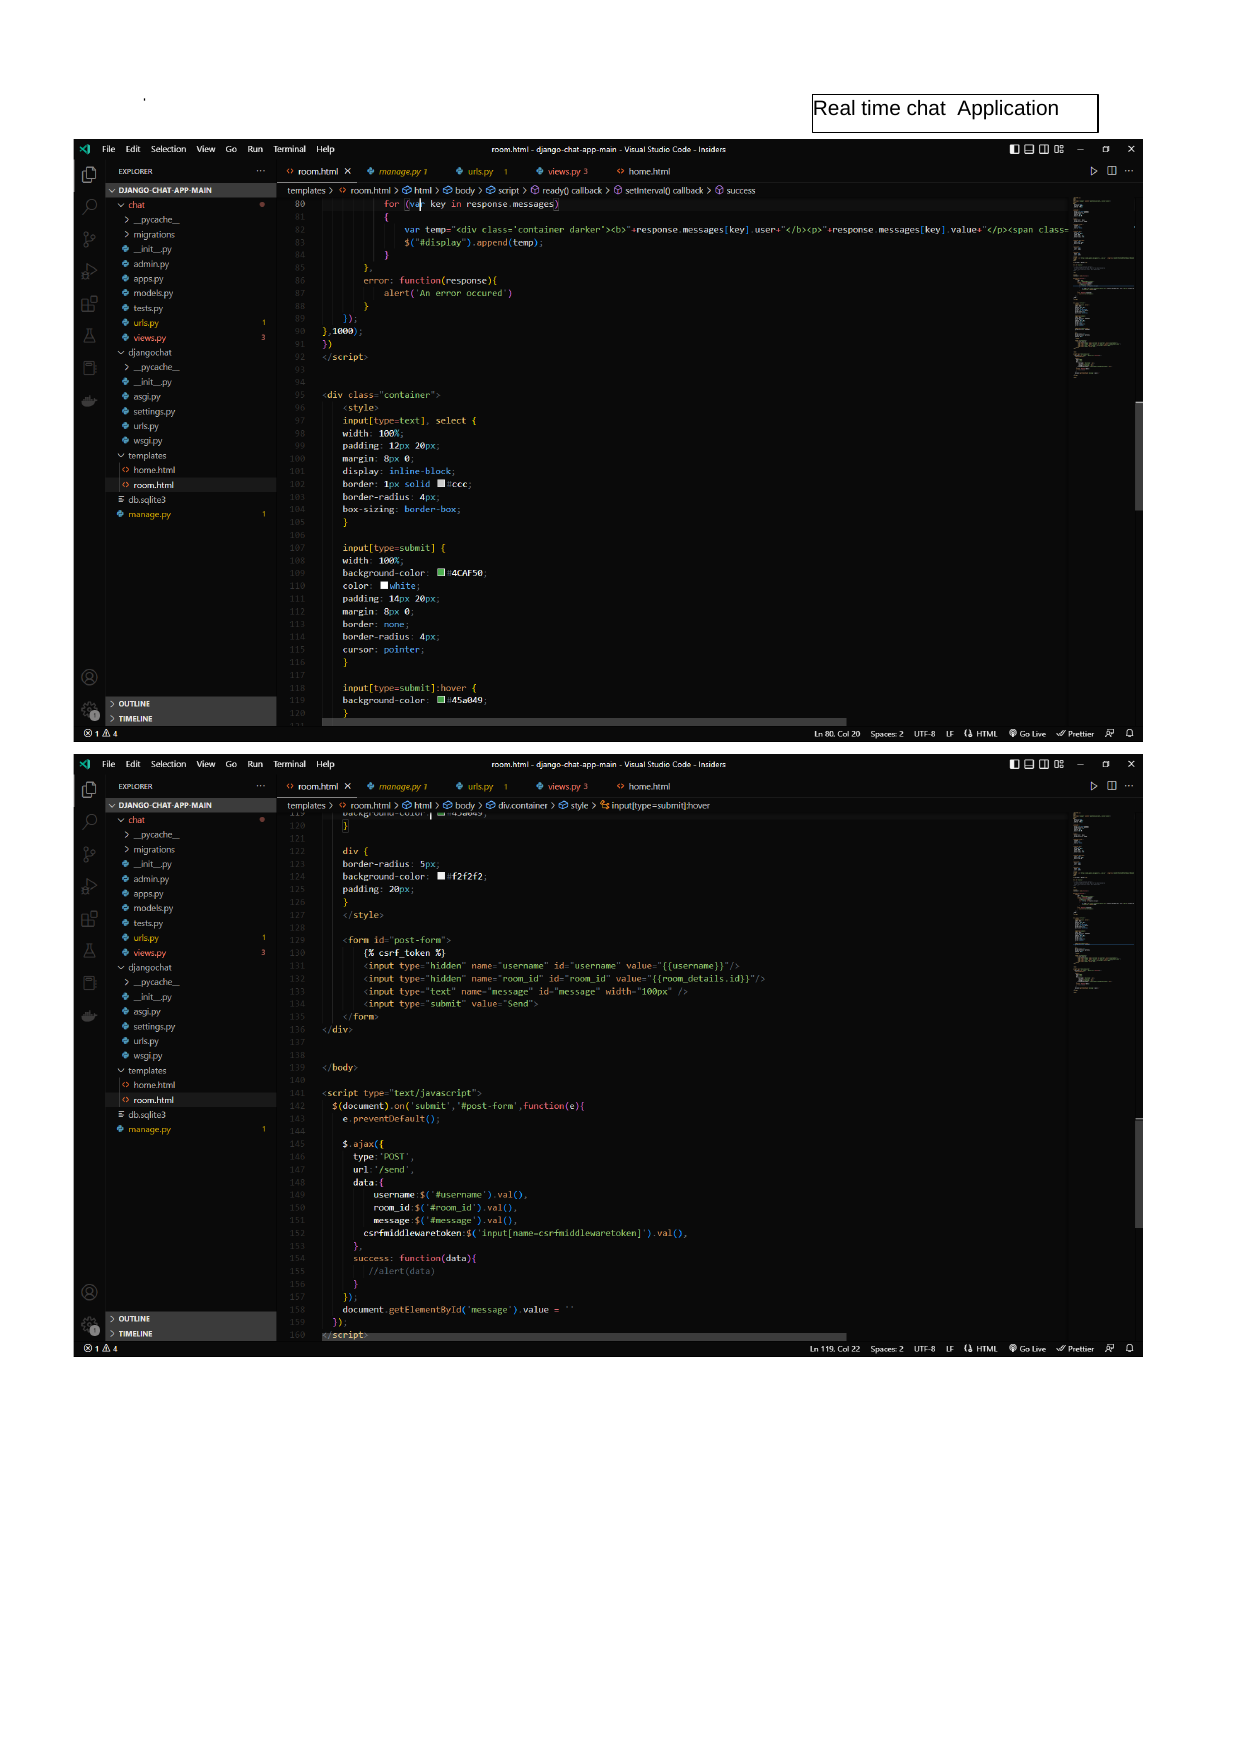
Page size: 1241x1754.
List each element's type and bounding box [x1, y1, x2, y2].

text [15, 139, 1091, 1357]
picture [73, 754, 1143, 1357]
picture [73, 139, 1143, 742]
